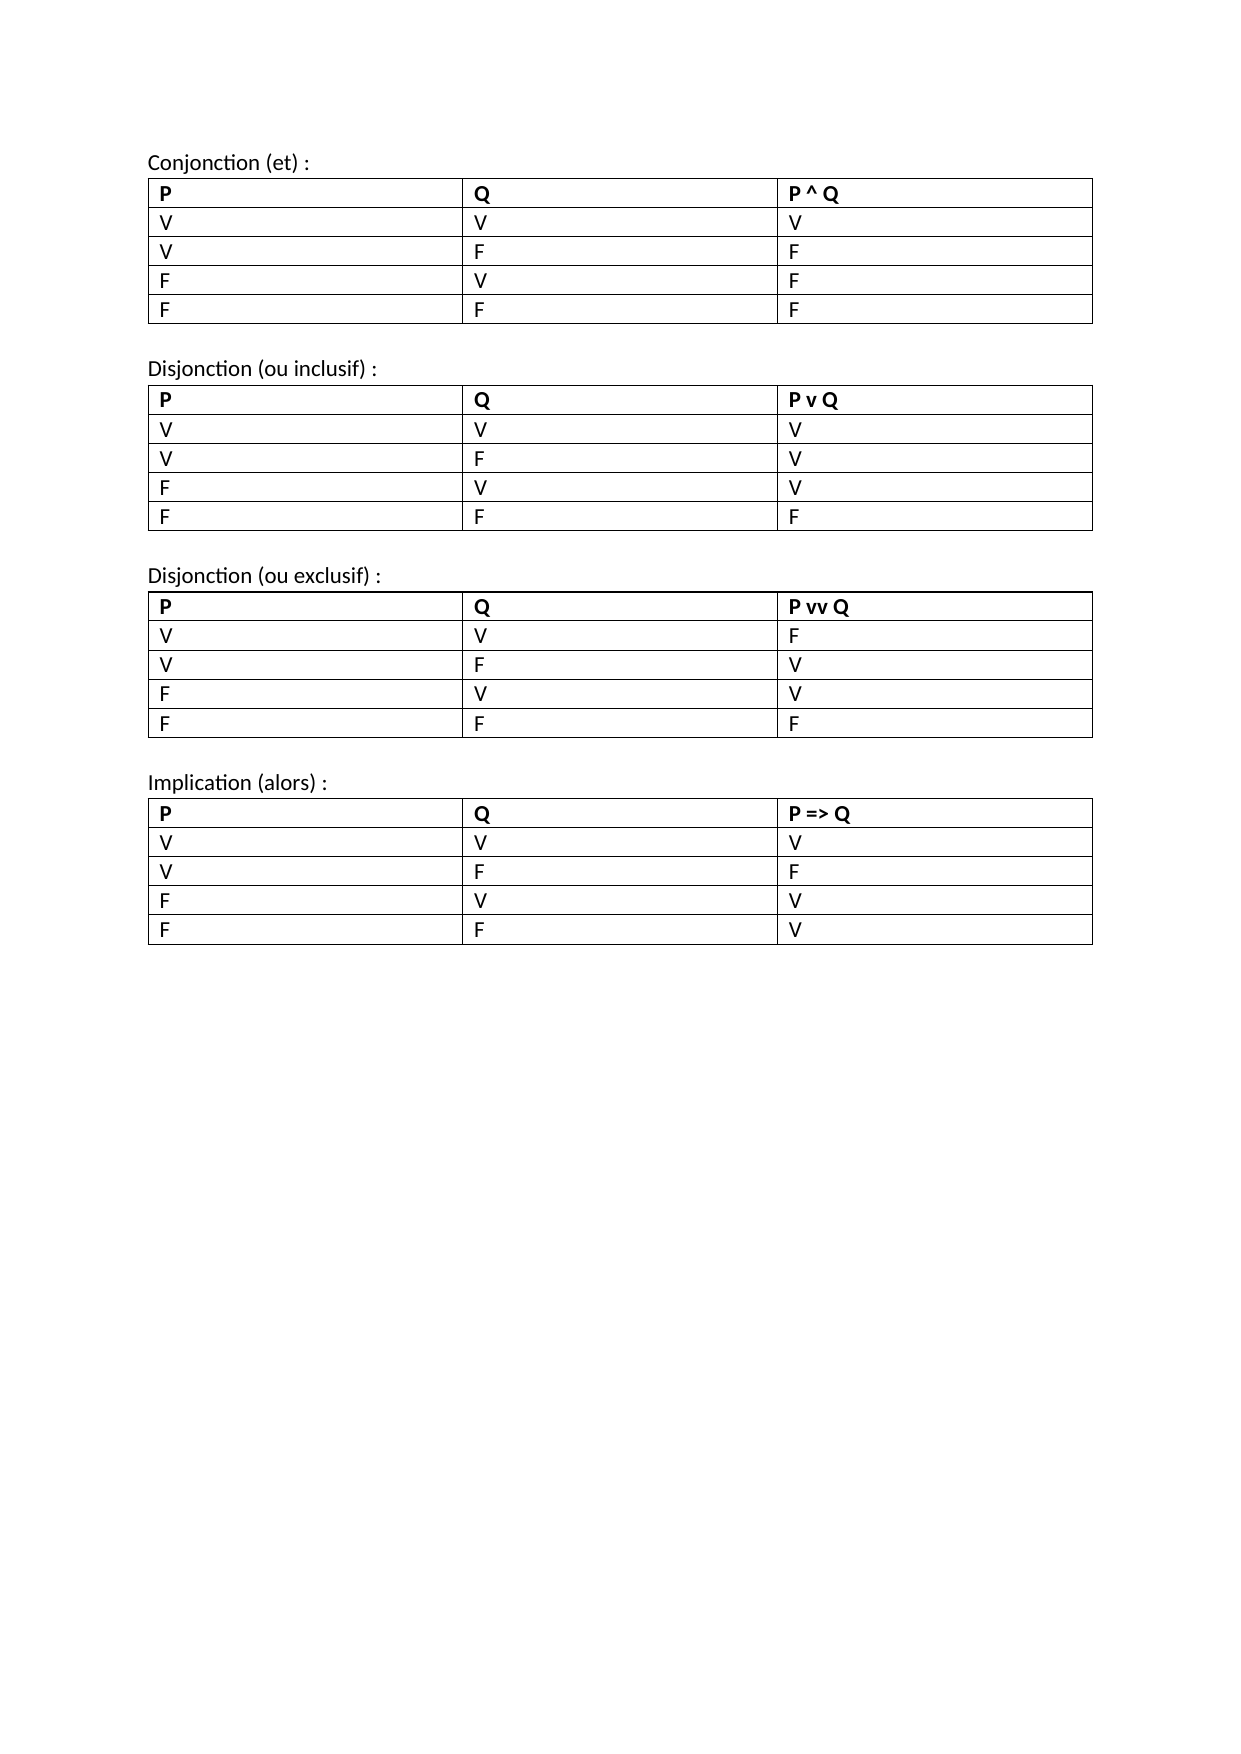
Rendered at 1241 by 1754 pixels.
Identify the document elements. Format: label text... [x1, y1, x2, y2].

table_header P [149, 593, 462, 620]
table_cell F [149, 709, 462, 737]
table_cell F [778, 857, 1092, 885]
table_cell F [463, 295, 777, 323]
table_cell F [778, 709, 1092, 737]
table_cell F [149, 680, 462, 708]
table_cell F [778, 621, 1092, 649]
table_cell V [149, 651, 462, 678]
table_cell V [778, 415, 1092, 443]
table_cell F [463, 709, 777, 737]
table_header Q [463, 179, 777, 207]
table_cell V [149, 828, 462, 856]
table_cell V [778, 828, 1092, 856]
table_cell V [149, 621, 462, 649]
table_cell V [149, 444, 462, 472]
table_header P [149, 386, 462, 414]
table_cell F [778, 237, 1092, 265]
table_cell F [149, 266, 462, 294]
text Implication (alors) : [148, 768, 1093, 796]
table_cell F [463, 915, 777, 943]
table_header Q [463, 799, 777, 827]
table_cell V [149, 857, 462, 885]
table_header P [149, 179, 462, 207]
table_cell V [778, 886, 1092, 914]
table_cell V [463, 828, 777, 856]
table_header Q [463, 593, 777, 620]
table_cell V [778, 915, 1092, 943]
table_cell V [778, 680, 1092, 708]
table_cell V [778, 444, 1092, 472]
table_header P vv Q [778, 593, 1092, 620]
table_header P => Q [778, 799, 1092, 827]
text Conjonction (et) : [148, 148, 1093, 176]
table_cell F [149, 502, 462, 530]
table_cell F [463, 857, 777, 885]
table_cell V [149, 237, 462, 265]
text Disjonction (ou inclusif) : [148, 354, 1093, 382]
table_cell V [778, 208, 1092, 236]
table_cell V [463, 886, 777, 914]
table_cell V [149, 415, 462, 443]
table_cell V [463, 621, 777, 649]
table_cell V [463, 473, 777, 501]
table_header P ^ Q [778, 179, 1092, 207]
table_cell V [149, 208, 462, 236]
table_header Q [463, 386, 777, 414]
table_cell F [778, 266, 1092, 294]
table_cell F [463, 444, 777, 472]
table_cell V [463, 415, 777, 443]
table_cell V [463, 266, 777, 294]
table_cell F [778, 295, 1092, 323]
table_cell F [463, 237, 777, 265]
text Disjonction (ou exclusif) : [148, 561, 1093, 589]
table_cell V [463, 208, 777, 236]
table_cell V [463, 680, 777, 708]
table_cell F [463, 502, 777, 530]
table_cell V [778, 651, 1092, 678]
table_header P v Q [778, 386, 1092, 414]
table_cell F [149, 886, 462, 914]
table_cell F [149, 915, 462, 943]
table_cell F [149, 473, 462, 501]
table_cell F [778, 502, 1092, 530]
table_cell V [778, 473, 1092, 501]
table_cell F [463, 651, 777, 678]
table_cell F [149, 295, 462, 323]
table_header P [149, 799, 462, 827]
